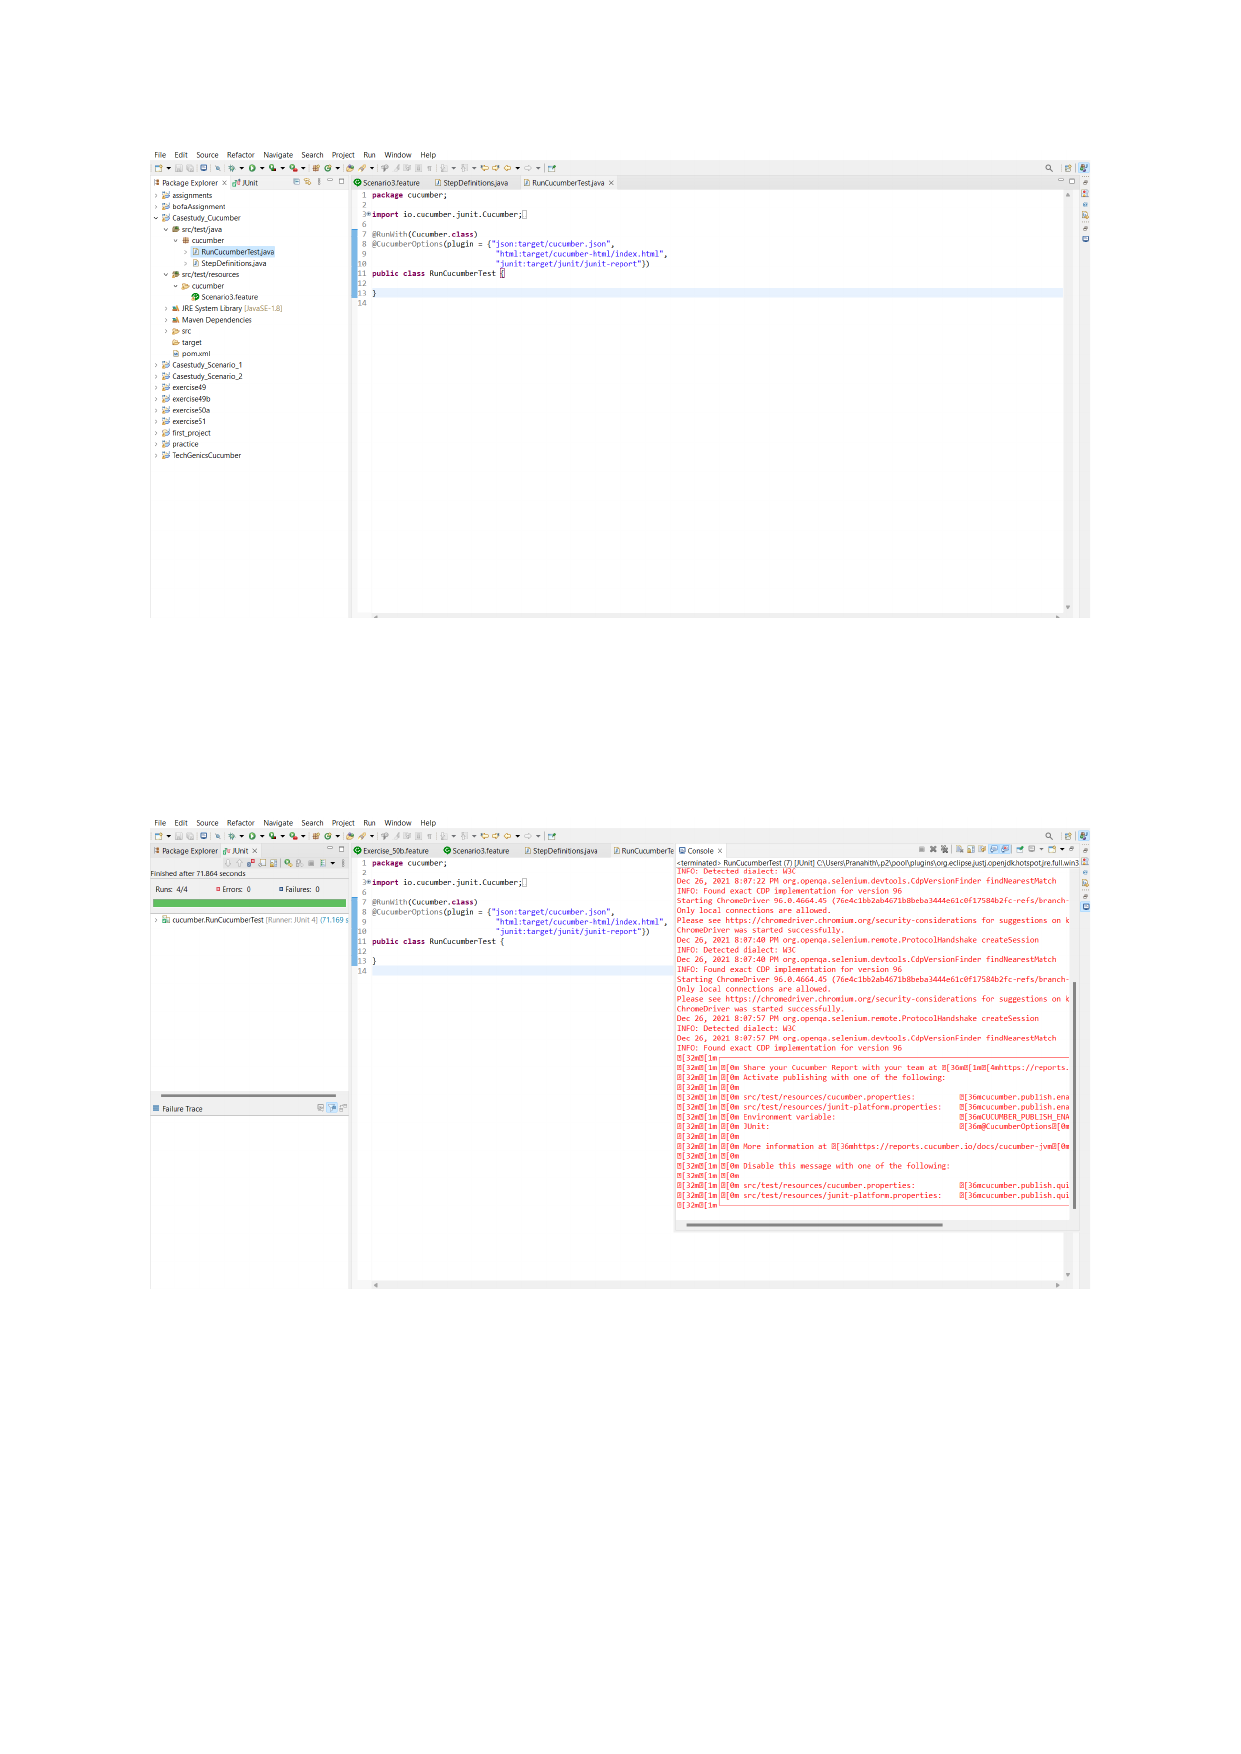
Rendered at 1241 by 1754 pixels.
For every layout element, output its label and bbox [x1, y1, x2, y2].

picture [150, 150, 1091, 618]
picture [150, 817, 1091, 1289]
